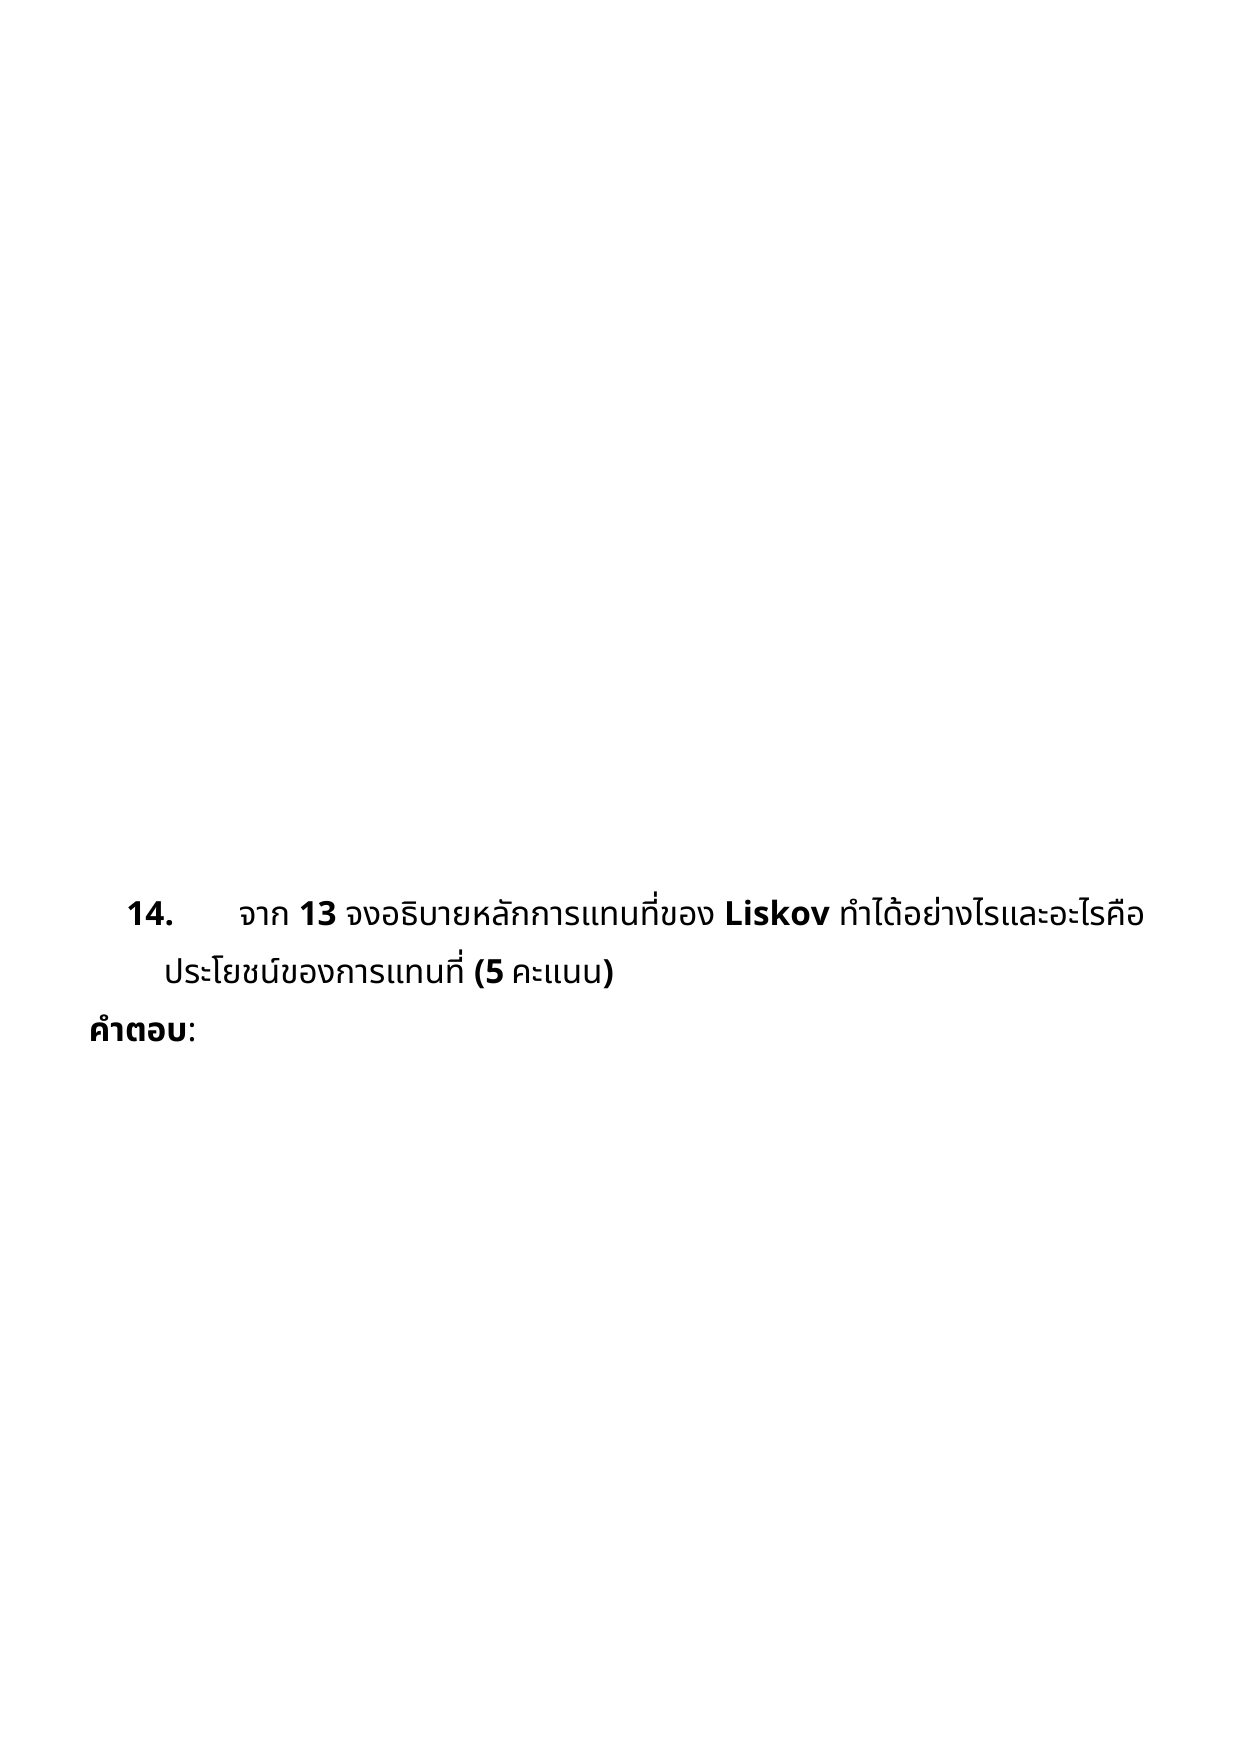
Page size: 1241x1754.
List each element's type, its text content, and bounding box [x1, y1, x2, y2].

text คำตอบ: [89, 1006, 1196, 1056]
list จาก 13 จงอธิบายหลักการแทนที่ของ Liskov ทำได้อย่างไรและอะไรคือประโยชน์ของการแทนที่ (5คะแนน) [126, 889, 1196, 998]
